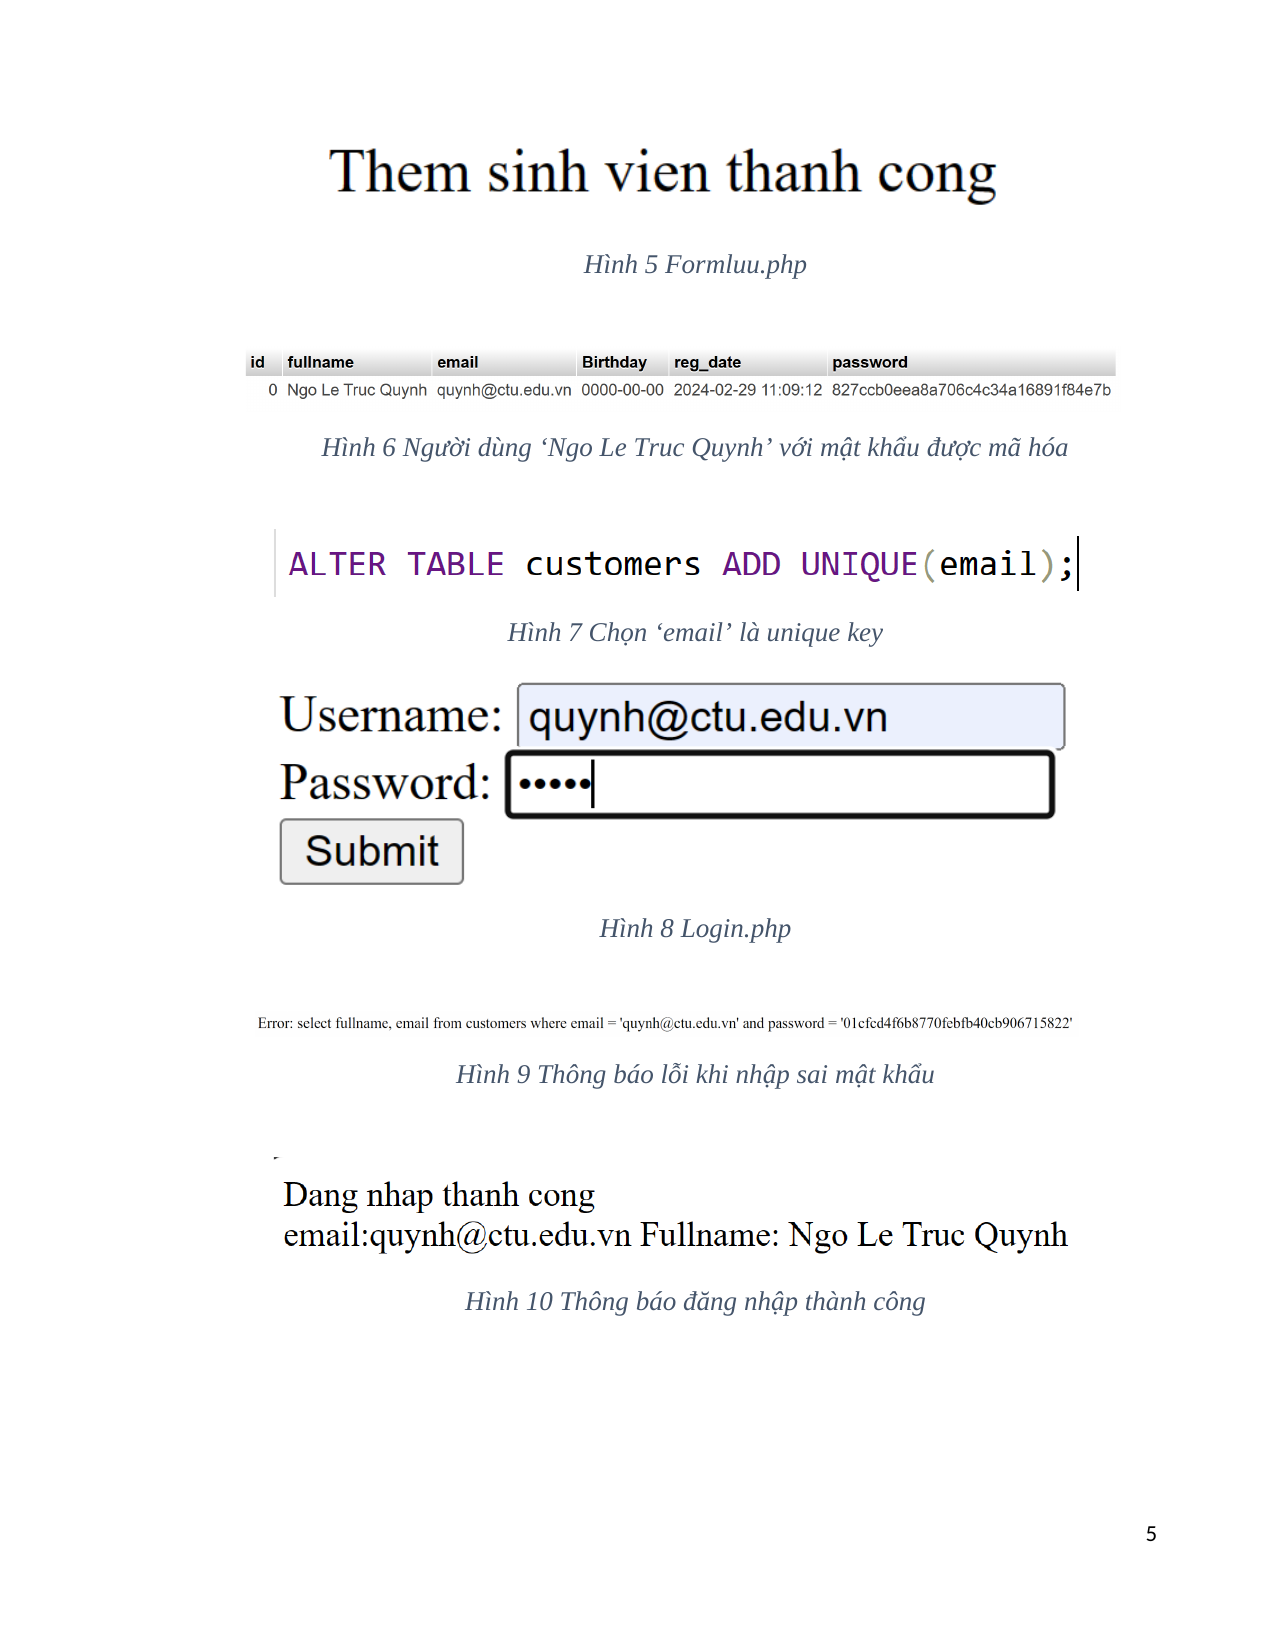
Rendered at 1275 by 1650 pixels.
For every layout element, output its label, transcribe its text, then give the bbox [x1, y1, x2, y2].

text Hình 5 Formluu.php [236, 248, 1157, 279]
text Hình 6 Người dùng ‘Ngo Le Truc Quynh’ với mật khẩu được mã hóa [236, 431, 1157, 462]
text Hình 8 Login.php [236, 912, 1157, 943]
picture [255, 1011, 1079, 1037]
text Hình 10 Thông báo đăng nhập thành công [236, 1284, 1157, 1316]
picture [264, 667, 1087, 894]
picture [245, 346, 1121, 412]
picture [320, 118, 1036, 229]
picture [273, 1157, 1084, 1266]
text Hình 7 Chọn ‘email’ là unique key [236, 616, 1157, 647]
text Hình 9 Thông báo lỗi khi nhập sai mật khẩu [236, 1058, 1157, 1089]
picture [273, 529, 1079, 597]
